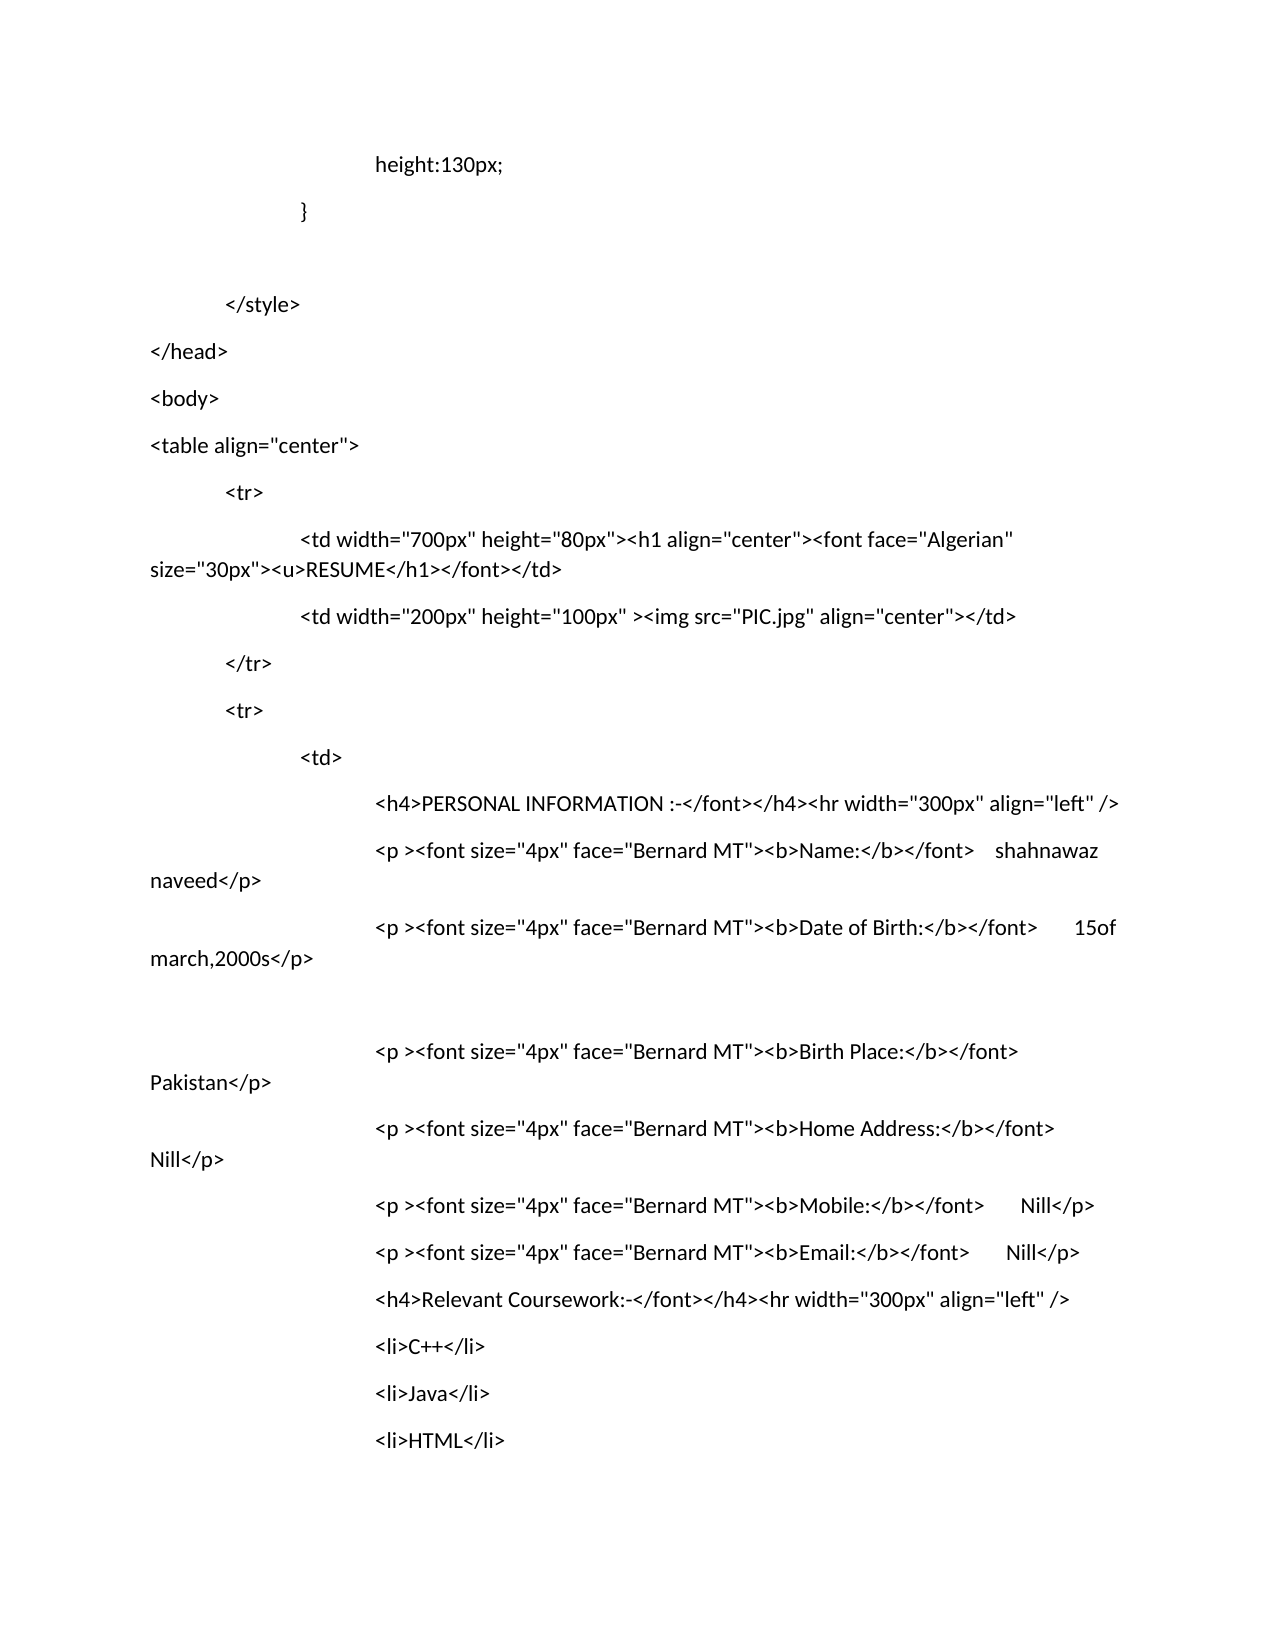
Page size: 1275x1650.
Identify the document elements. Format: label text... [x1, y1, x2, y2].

text <h4>PERSONAL INFORMATION :-</font></h4><hr width="300px" align="left" /> [150, 789, 1125, 818]
text height:130px; [150, 150, 1125, 178]
text <p ><font size="4px" face="Bernard MT"><b>Mobile:</b></font> Nill</p> [150, 1192, 1125, 1220]
text <p ><font size="4px" face="Bernard MT"><b>Birth Place:</b></font> Pakistan</p> [150, 1037, 1125, 1096]
text <h4>Relevant Coursework:-</font></h4><hr width="300px" align="left" /> [150, 1285, 1125, 1313]
text </style> [150, 291, 1125, 319]
text <td> [150, 743, 1125, 771]
text </tr> [150, 649, 1125, 677]
text <tr> [150, 696, 1125, 724]
text <table align="center"> [150, 431, 1125, 459]
text <td width="700px" height="80px"><h1 align="center"><font face="Algerian" size="30px"><u>RESUME</h1></font></td> [150, 525, 1125, 583]
text <li>Java</li> [150, 1379, 1125, 1407]
text <p ><font size="4px" face="Bernard MT"><b>Name:</b></font> shahnawaz naveed</p> [150, 836, 1125, 895]
text <body> [150, 384, 1125, 412]
text <li>HTML</li> [150, 1426, 1125, 1454]
text } [150, 197, 1125, 225]
text <p ><font size="4px" face="Bernard MT"><b>Date of Birth:</b></font> 15of march,2000s</p> [150, 913, 1125, 972]
text <p ><font size="4px" face="Bernard MT"><b>Email:</b></font> Nill</p> [150, 1238, 1125, 1267]
text <td width="200px" height="100px" ><img src="PIC.jpg" align="center"></td> [150, 602, 1125, 630]
text <li>C++</li> [150, 1332, 1125, 1360]
text <tr> [150, 478, 1125, 506]
text </head> [150, 337, 1125, 366]
text <p ><font size="4px" face="Bernard MT"><b>Home Address:</b></font> Nill</p> [150, 1114, 1125, 1173]
